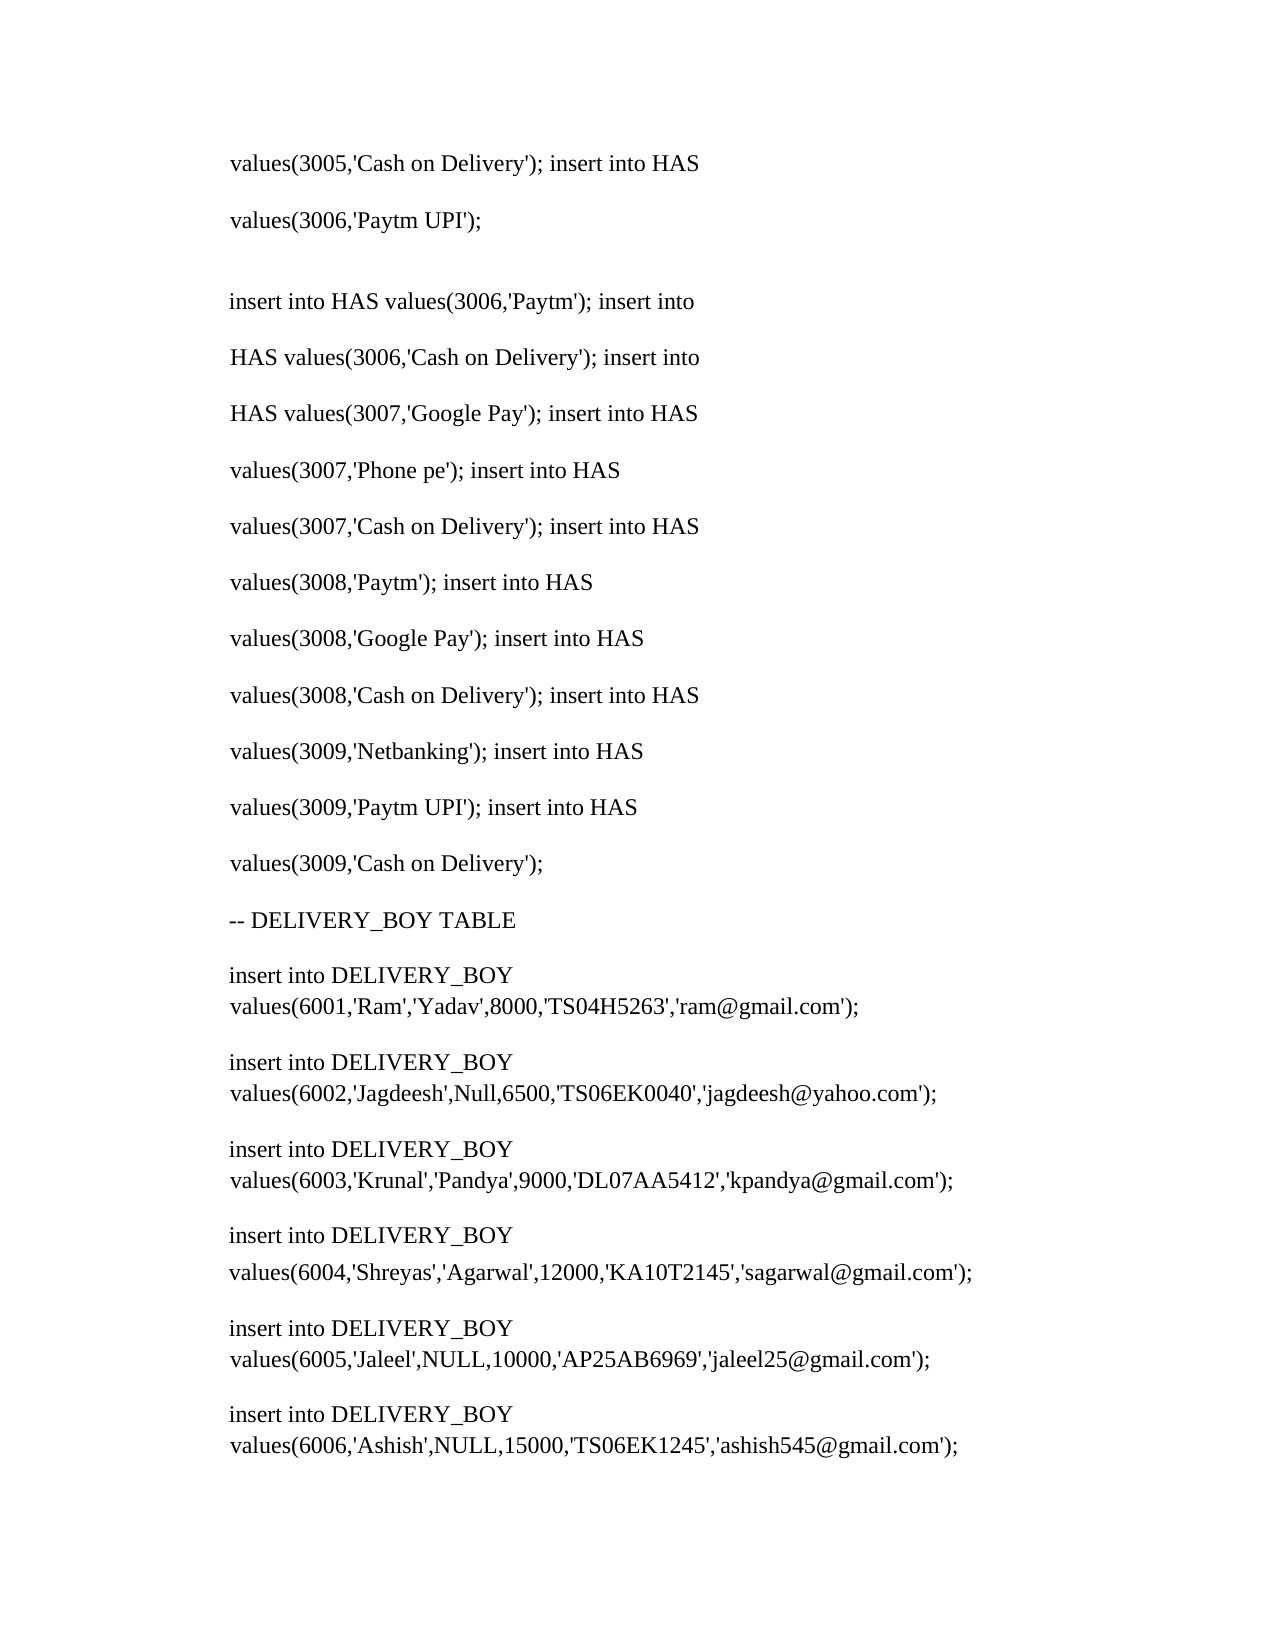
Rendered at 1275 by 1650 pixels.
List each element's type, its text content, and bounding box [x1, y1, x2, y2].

text insert into HAS values(3006,'Paytm'); insert into HAS values(3006,'Cash on Delivery'); insert into HAS values(3007,'Google Pay'); insert into HAS values(3007,'Phone pe'); insert into HAS values(3007,'Cash on Delivery'); insert into HAS values(3008,'Paytm'); insert into HAS values(3008,'Google Pay'); insert into HAS values(3008,'Cash on Delivery'); insert into HAS values(3009,'Netbanking'); insert into HAS values(3009,'Paytm UPI'); insert into HAS values(3009,'Cash on Delivery'); [229, 287, 715, 877]
text insert into DELIVERY_BOY values(6005,'Jaleel',NULL,10000,'AP25AB6969','jaleel25@gmail.com'); [229, 1314, 1042, 1372]
text insert into DELIVERY_BOY values(6001,'Ram','Yadav',8000,'TS04H5263','ram@gmail.com'); [229, 961, 1042, 1020]
text -- DELIVERY_BOY TABLE [229, 906, 1042, 933]
text values(6004,'Shreyas','Agarwal',12000,'KA10T2145','sagarwal@gmail.com'); [229, 1258, 1042, 1286]
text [229, 149, 730, 233]
text insert into DELIVERY_BOY values(6006,'Ashish',NULL,15000,'TS06EK1245','ashish545@gmail.com'); [229, 1401, 1042, 1459]
text insert into DELIVERY_BOY values(6003,'Krunal','Pandya',9000,'DL07AA5412','kpandya@gmail.com'); [229, 1135, 1042, 1193]
text insert into DELIVERY_BOY values(6002,'Jagdeesh',Null,6500,'TS06EK0040','jagdeesh@yahoo.com'); [229, 1048, 1042, 1107]
text insert into DELIVERY_BOY [229, 1221, 1042, 1249]
